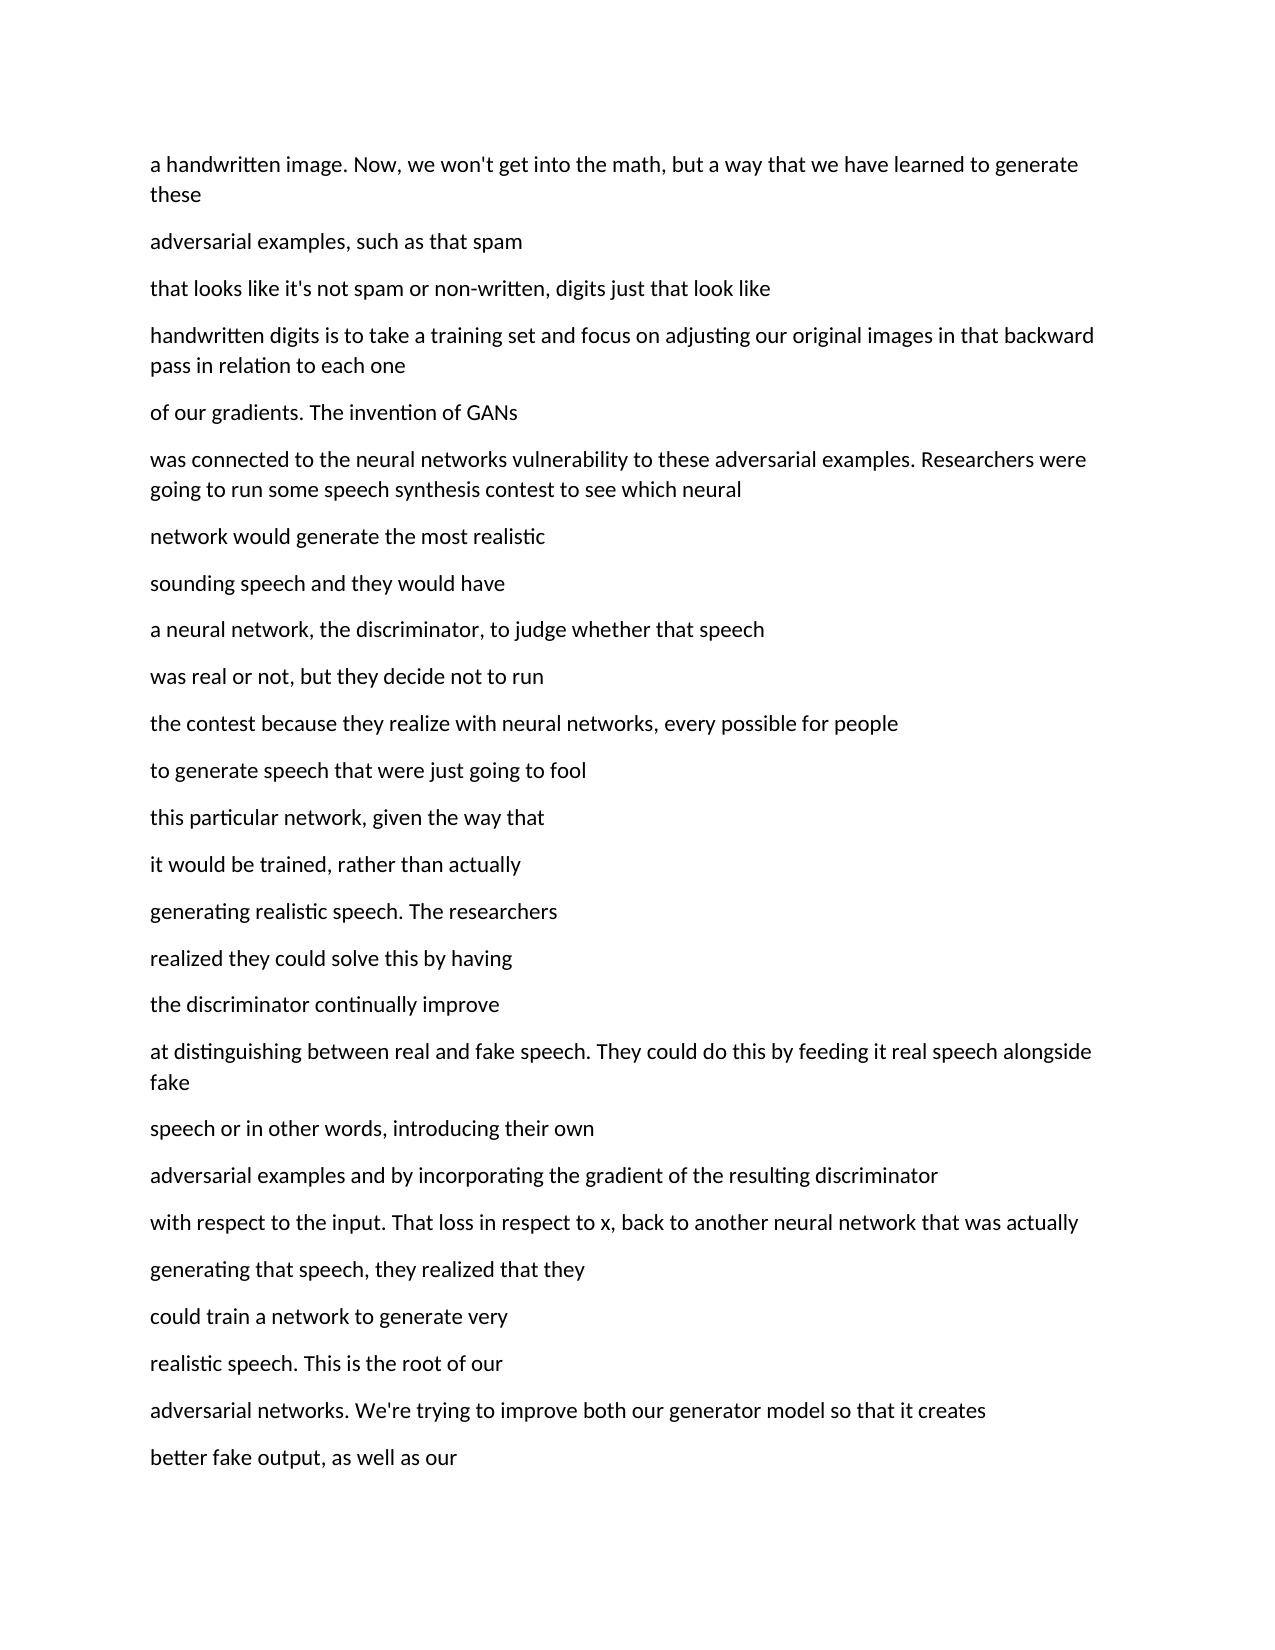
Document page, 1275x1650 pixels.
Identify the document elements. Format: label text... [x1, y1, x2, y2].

text a handwritten image. Now, we won't get into the math, but a way that we have learned to generate these [150, 150, 1125, 208]
text at distinguishing between real and fake speech. They could do this by feeding it real speech alongside fake [150, 1037, 1125, 1096]
text the contest because they realize with neural networks, every possible for people [150, 709, 1125, 737]
text adversarial examples and by incorporating the gradient of the resulting discriminator [150, 1161, 1125, 1189]
text the discriminator continually improve [150, 991, 1125, 1019]
text better fake output, as well as our [150, 1443, 1125, 1471]
text could train a network to generate very [150, 1302, 1125, 1330]
text speech or in other words, introducing their own [150, 1114, 1125, 1143]
text of our gradients. The invention of GANs [150, 398, 1125, 426]
text realistic speech. This is the root of our [150, 1349, 1125, 1377]
text adversarial examples, such as that spam [150, 227, 1125, 255]
text sounding speech and they would have [150, 569, 1125, 597]
text generating realistic speech. The researchers [150, 897, 1125, 925]
text was real or not, but they decide not to run [150, 662, 1125, 691]
text this particular network, given the way that [150, 803, 1125, 831]
text that looks like it's not spam or non-written, digits just that look like [150, 274, 1125, 302]
text it would be trained, rather than actually [150, 850, 1125, 878]
text network would generate the most realistic [150, 522, 1125, 550]
text realized they could solve this by having [150, 944, 1125, 972]
text handwritten digits is to take a training set and focus on adjusting our original images in that backward pass in relation to each one [150, 321, 1125, 379]
text a neural network, the discriminator, to judge whether that speech [150, 616, 1125, 644]
text with respect to the input. That loss in respect to x, back to another neural network that was actually [150, 1208, 1125, 1236]
text to generate speech that were just going to fool [150, 756, 1125, 784]
text generating that speech, they realized that they [150, 1255, 1125, 1283]
text adversarial networks. We're trying to improve both our generator model so that it creates [150, 1396, 1125, 1424]
text was connected to the neural networks vulnerability to these adversarial examples. Researchers were going to run some speech synthesis contest to see which neural [150, 445, 1125, 503]
